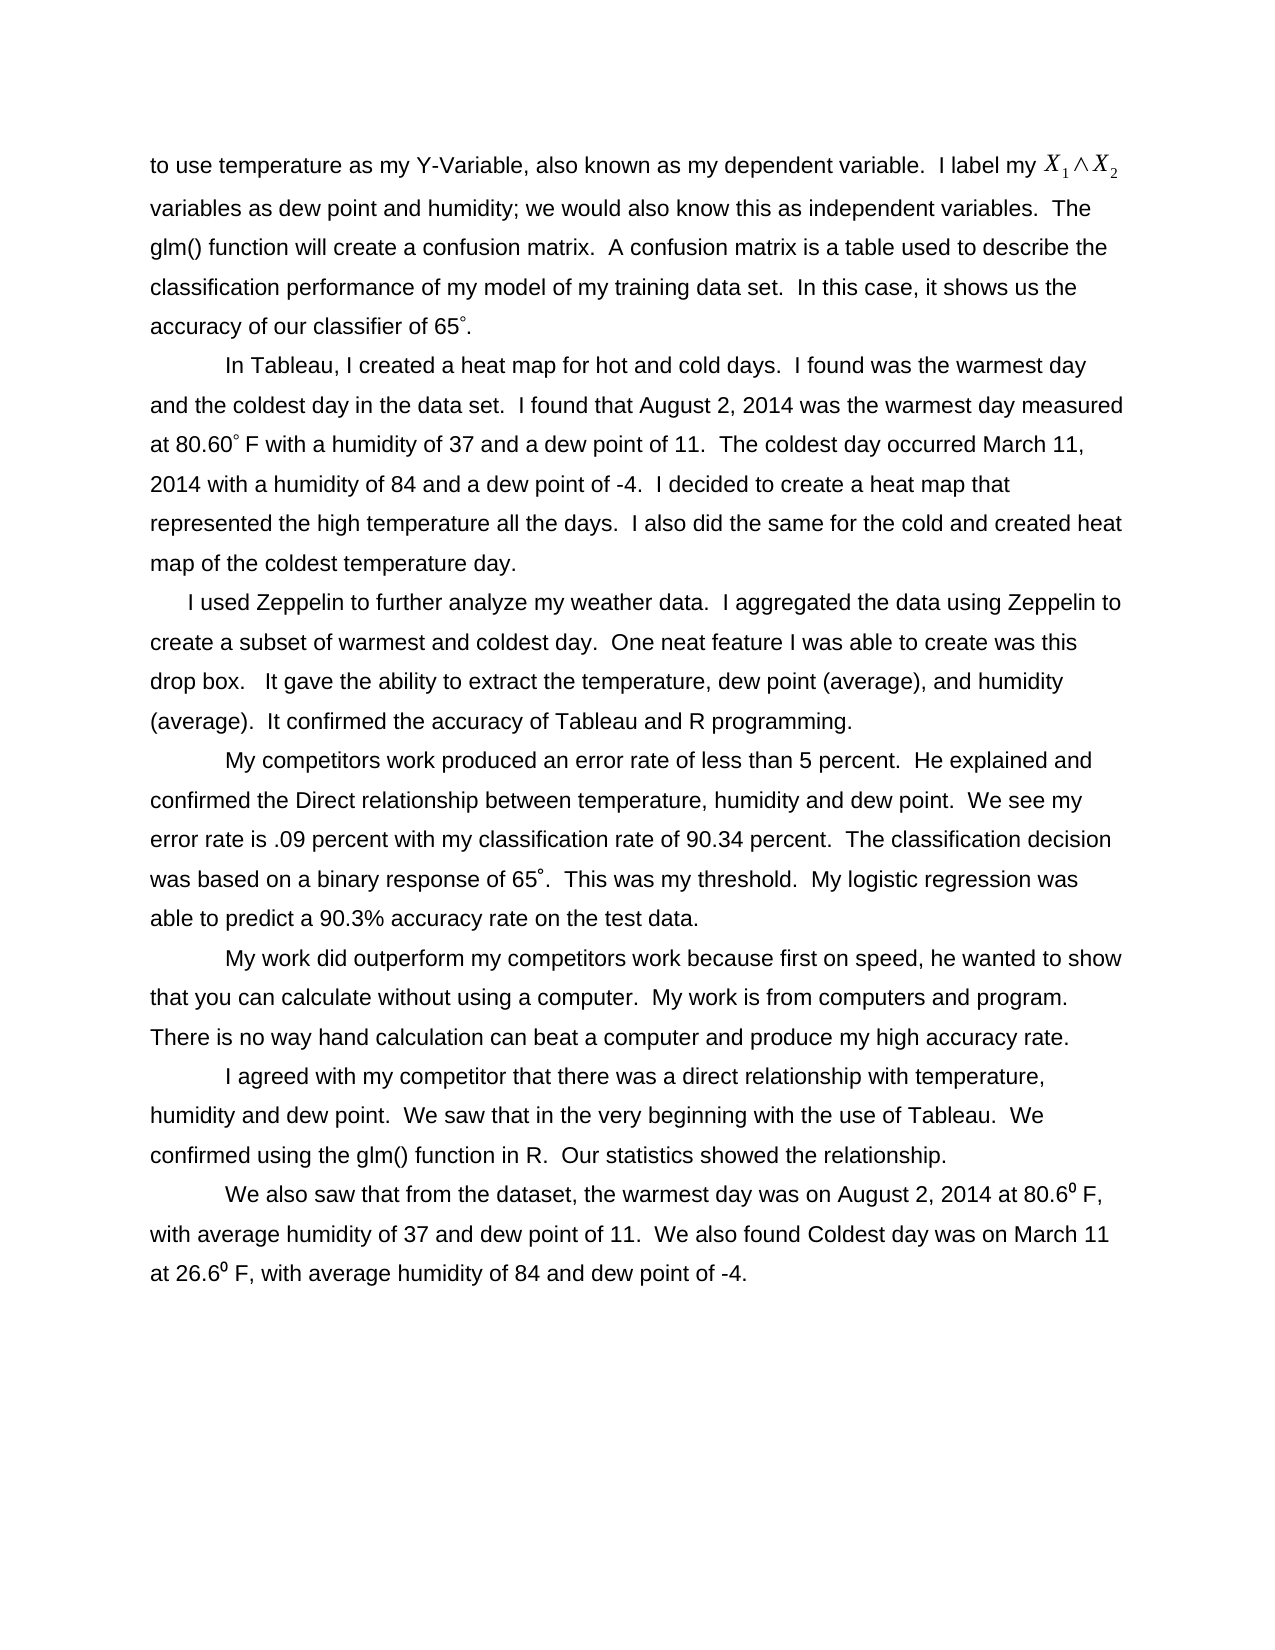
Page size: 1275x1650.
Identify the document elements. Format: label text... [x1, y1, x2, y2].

text My competitors work produced an error rate of less than 5 percent. He explained and confirmed the Direct relationship between temperature, humidity and dew point. We see my error rate is .09 percent with my classification rate of 90.34 percent. The classification decision was based on a binary response of 65˚. This was my threshold. My logistic regression was able to predict a 90.3% accuracy rate on the test data. [150, 747, 1125, 931]
text I used Zeppelin to further analyze my weather data. I aggregated the data using Zeppelin to create a subset of warmest and coldest day. One neat feature I was able to create was this drop box. It gave the ability to extract the temperature, dew point (average), and humidity (average). It confirmed the accuracy of Tableau and R programming. [150, 589, 1125, 734]
text We also saw that from the dataset, the warmest day was on August 2, 2014 at 80.6⁰ F, with average humidity of 37 and dew point of 11. We also found Coldest day was on March 11 at 26.6⁰ F, with average humidity of 84 and dew point of -4. [150, 1181, 1125, 1287]
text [150, 150, 1125, 339]
text I agreed with my competitor that there was a direct relationship with temperature, humidity and dew point. We saw that in the very beginning with the use of Tableau. We confirmed using the glm() function in R. Our statistics showed the relationship. [150, 1063, 1125, 1168]
text My work did outperform my competitors work because first on speed, he wanted to show that you can calculate without using a computer. My work is from computers and program. There is no way hand calculation can beat a computer and produce my high accuracy rate. [150, 944, 1125, 1050]
text In Tableau, I created a heat map for hot and cold days. I found was the warmest day and the coldest day in the data set. I found that August 2, 2014 was the warmest day measured at 80.60 F with a humidity of 37 and a dew point of 11. The coldest day occurred March 11, 2014 with a humidity of 84 and a dew point of -4. I decided to create a heat map that represented the high temperature all the days. I also did the same for the cold and created heat map of the coldest temperature day. [150, 352, 1125, 576]
